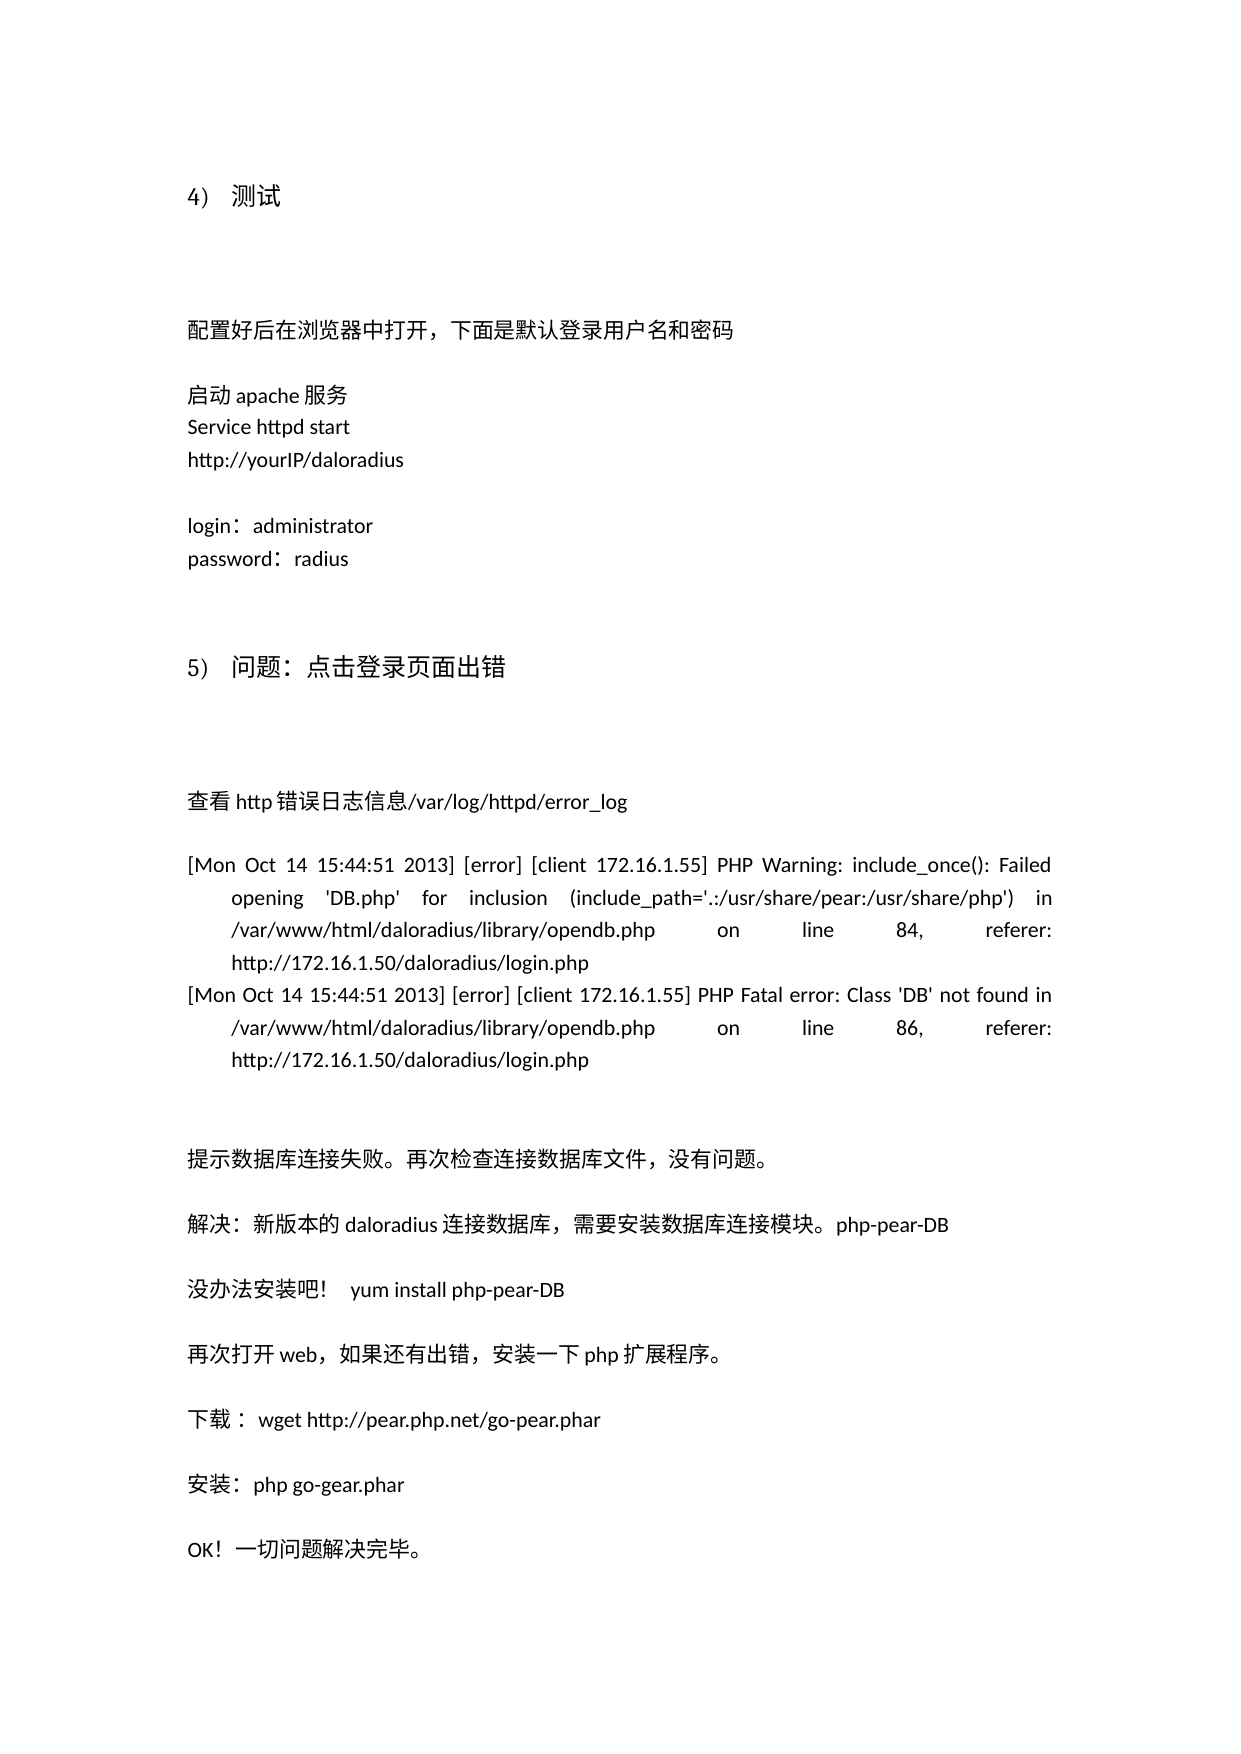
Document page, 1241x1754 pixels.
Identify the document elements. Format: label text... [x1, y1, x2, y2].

text Service httpd start [187, 411, 1053, 443]
text 解决：新版本的daloradius连接数据库，需要安装数据库连接模块。php-pear-DB [187, 1206, 1053, 1239]
text 配置好后在浏览器中打开，下面是默认登录用户名和密码 [187, 313, 1053, 346]
text 查看http错误日志信息/var/log/httpd/error_log [187, 784, 1053, 816]
text login：administrator [187, 508, 1053, 541]
text 下载 ：wget http://pear.php.net/go-pear.phar [187, 1401, 1053, 1434]
text password：radius [187, 541, 1053, 573]
text [Mon Oct 14 15:44:51 2013] [error] [client 172.16.1.55] PHP Warning: include_once(): Failed opening 'DB.php' for inclusion (include_path='.:/usr/share/pear:/usr/share/php') in /var/www/html/daloradius/library/opendb.php on line 84, referer: http://172.16.1.50/daloradius/login.php [187, 849, 1053, 979]
subtitle 问题：点击登录页面出错 [187, 633, 1053, 698]
text 启动apache服务 [187, 378, 1053, 411]
text 安装：php go-gear.phar [187, 1466, 1053, 1499]
text 没办法安装吧！ yum install php-pear-DB [187, 1271, 1053, 1304]
subtitle 测试 [187, 162, 1053, 227]
text 再次打开web，如果还有出错，安装一下php扩展程序。 [187, 1336, 1053, 1369]
text http://yourIP/daloradius [187, 443, 1053, 476]
text 提示数据库连接失败。再次检查连接数据库文件，没有问题。 [187, 1141, 1053, 1174]
text [Mon Oct 14 15:44:51 2013] [error] [client 172.16.1.55] PHP Fatal error: Class 'DB' not found in /var/www/html/daloradius/library/opendb.php on line 86, referer: http://172.16.1.50/daloradius/login.php [187, 979, 1053, 1076]
text OK！一切问题解决完毕。 [187, 1531, 1053, 1564]
